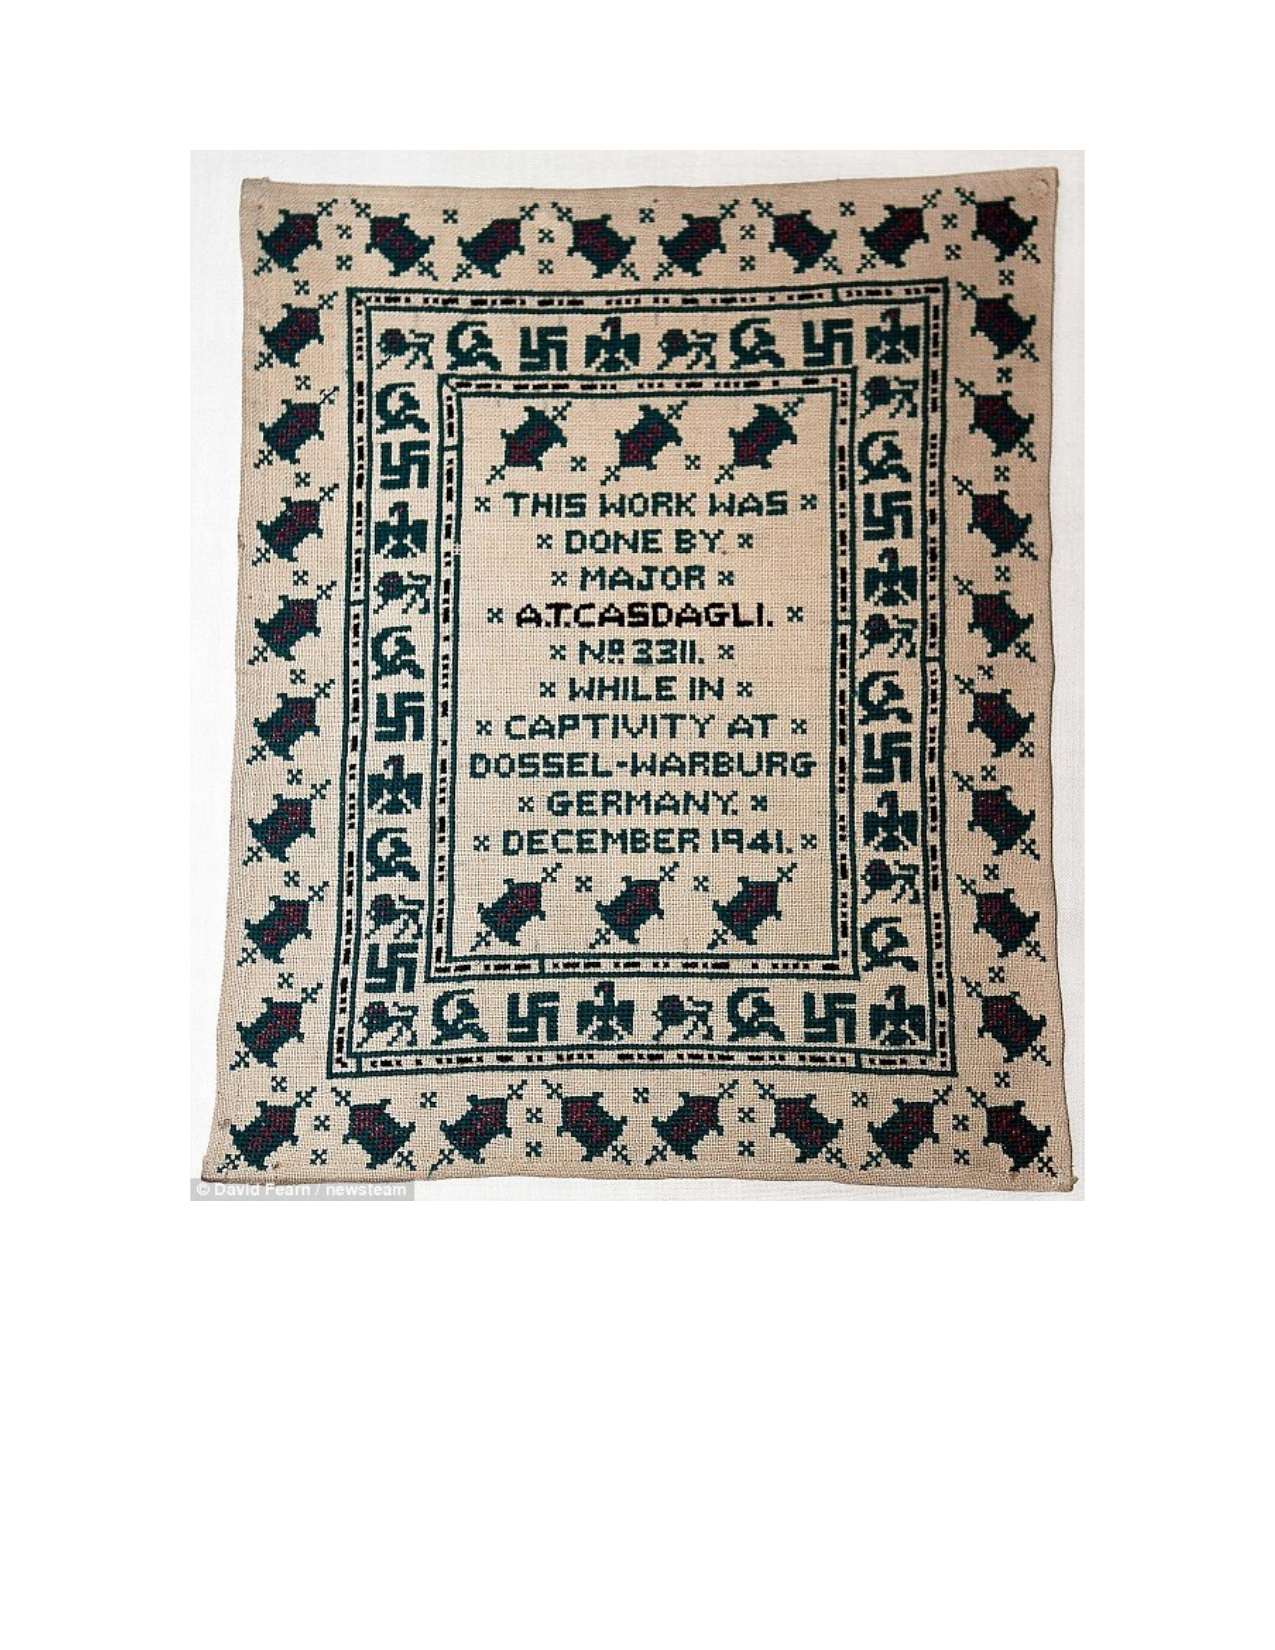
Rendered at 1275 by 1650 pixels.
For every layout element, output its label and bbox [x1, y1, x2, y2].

picture [190, 150, 1085, 1201]
